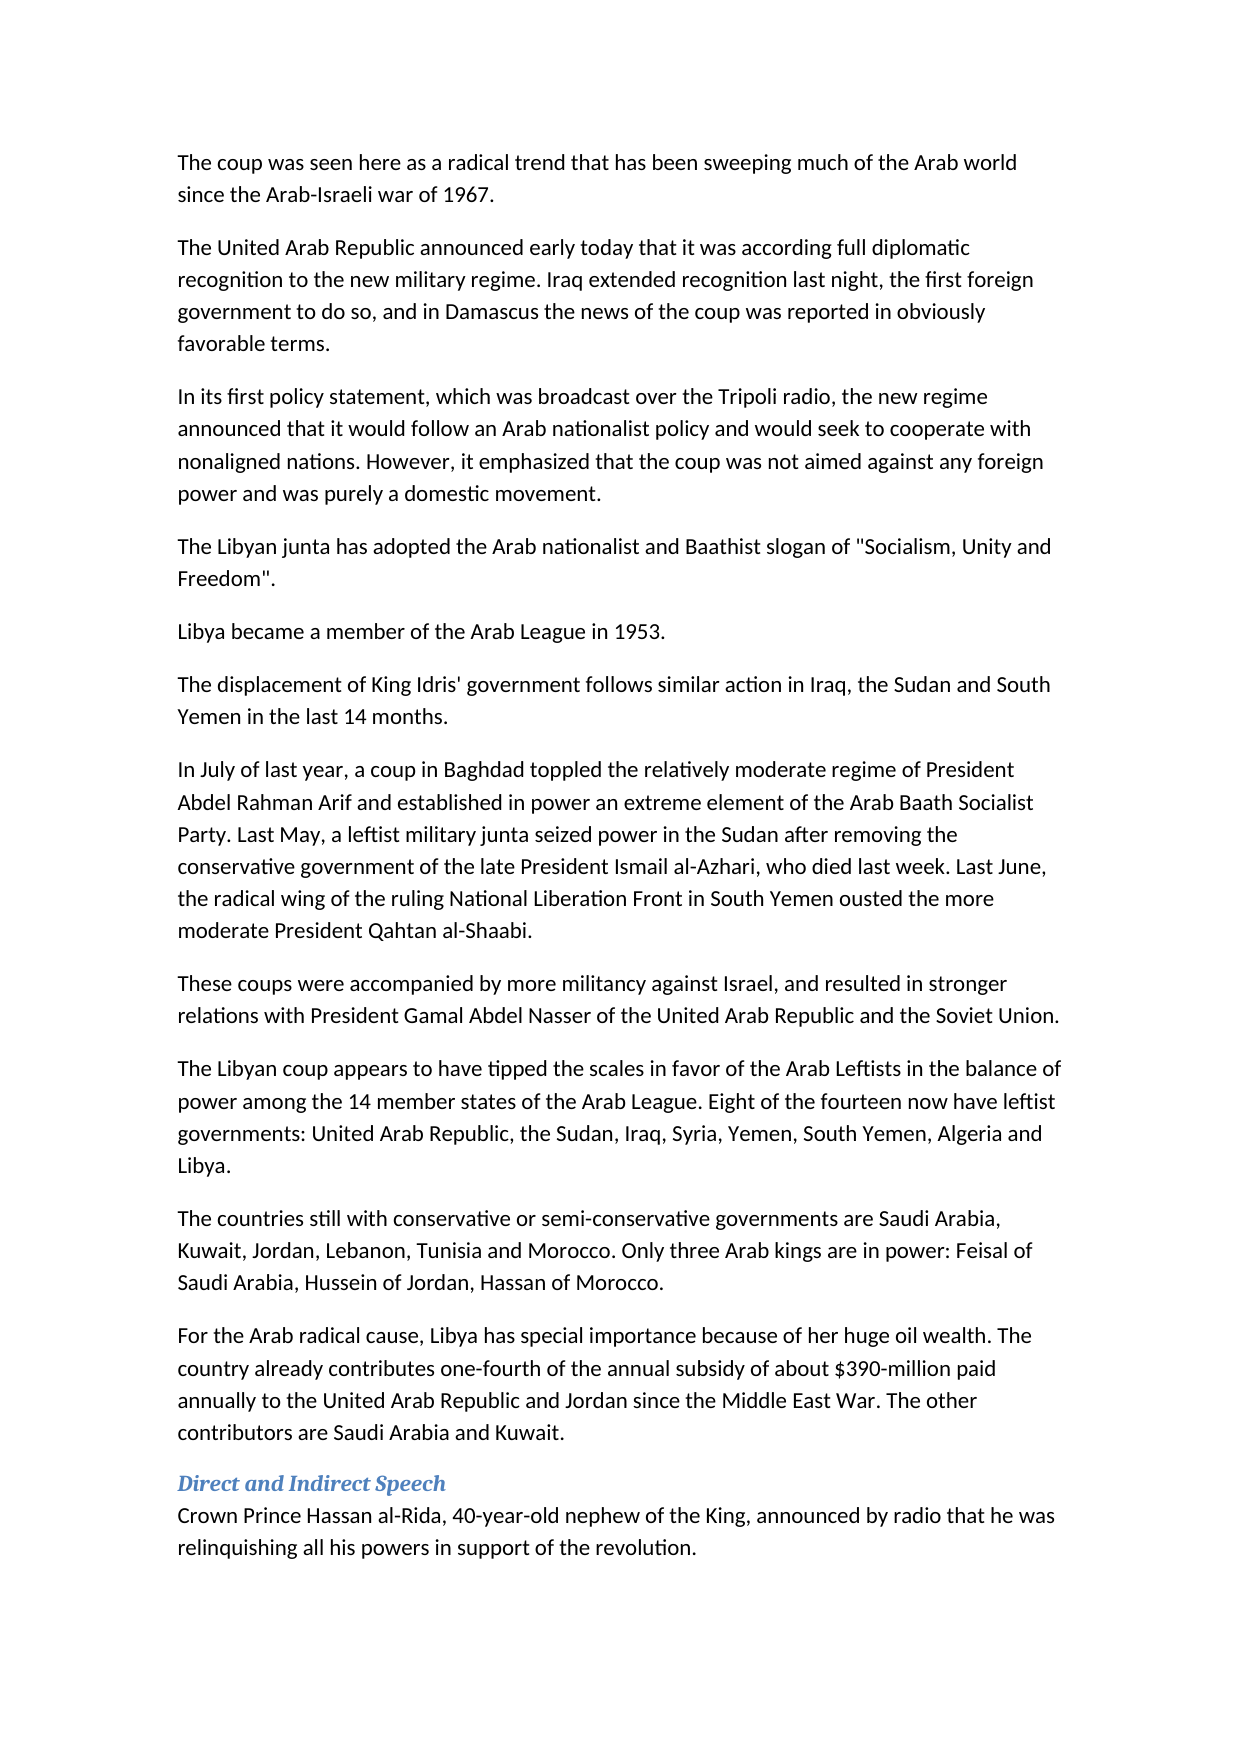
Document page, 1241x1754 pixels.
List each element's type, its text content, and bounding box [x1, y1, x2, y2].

subtitle Direct and Indirect Speech [177, 1471, 1063, 1497]
text The countries still with conservative or semi-conservative governments are Saudi Arabia, Kuwait, Jordan, Lebanon, Tunisia and Morocco. Only three Arab kings are in power: Feisal of Saudi Arabia, Hussein of Jordan, Hassan of Morocco. [177, 1204, 1063, 1297]
text The Libyan junta has adopted the Arab nationalist and Baathist slogan of "Socialism, Unity and Freedom". [177, 532, 1063, 592]
text In its first policy statement, which was broadcast over the Tripoli radio, the new regime announced that it would follow an Arab nationalist policy and would seek to cooperate with nonaligned nations. However, it emphasized that the coup was not aimed against any foreign power and was purely a domestic movement. [177, 382, 1063, 507]
text The United Arab Republic announced early today that it was according full diplomatic recognition to the new military regime. Iraq extended recognition last night, the first foreign government to do so, and in Damascus the news of the coup was reported in obviously favorable terms. [177, 233, 1063, 357]
text These coups were accompanied by more militancy against Israel, and resulted in stronger relations with President Gamal Abdel Nasser of the United Arab Republic and the Soviet Union. [177, 969, 1063, 1029]
text The Libyan coup appears to have tipped the scales in favor of the Arab Leftists in the balance of power among the 14 member states of the Arab League. Eight of the fourteen now have leftist governments: United Arab Republic, the Sudan, Iraq, Syria, Yemen, South Yemen, Algeria and Libya. [177, 1054, 1063, 1179]
text Libya became a member of the Arab League in 1953. [177, 617, 1063, 645]
text For the Arab radical cause, Libya has special importance because of her huge oil wealth. The country already contributes one-fourth of the annual subsidy of about $390-million paid annually to the United Arab Republic and Jordan since the Middle East War. The other contributors are Saudi Arabia and Kuwait. [177, 1322, 1063, 1446]
text The displacement of King Idris' government follows similar action in Iraq, the Sudan and South Yemen in the last 14 months. [177, 670, 1063, 730]
text In July of last year, a coup in Baghdad toppled the relatively moderate regime of President Abdel Rahman Arif and established in power an extreme element of the Arab Baath Socialist Party. Last May, a leftist military junta seized power in the Sudan after removing the conservative government of the late President Ismail al-Azhari, who died last week. Last June, the radical wing of the ruling National Liberation Front in South Yemen ousted the more moderate President Qahtan al-Shaabi. [177, 755, 1063, 944]
text Crown Prince Hassan al-Rida, 40-year-old nephew of the King, announced by radio that he was relinquishing all his powers in support of the revolution. [177, 1501, 1063, 1562]
text The coup was seen here as a radical trend that has been sweeping much of the Arab world since the Arab-Israeli war of 1967. [177, 148, 1063, 208]
